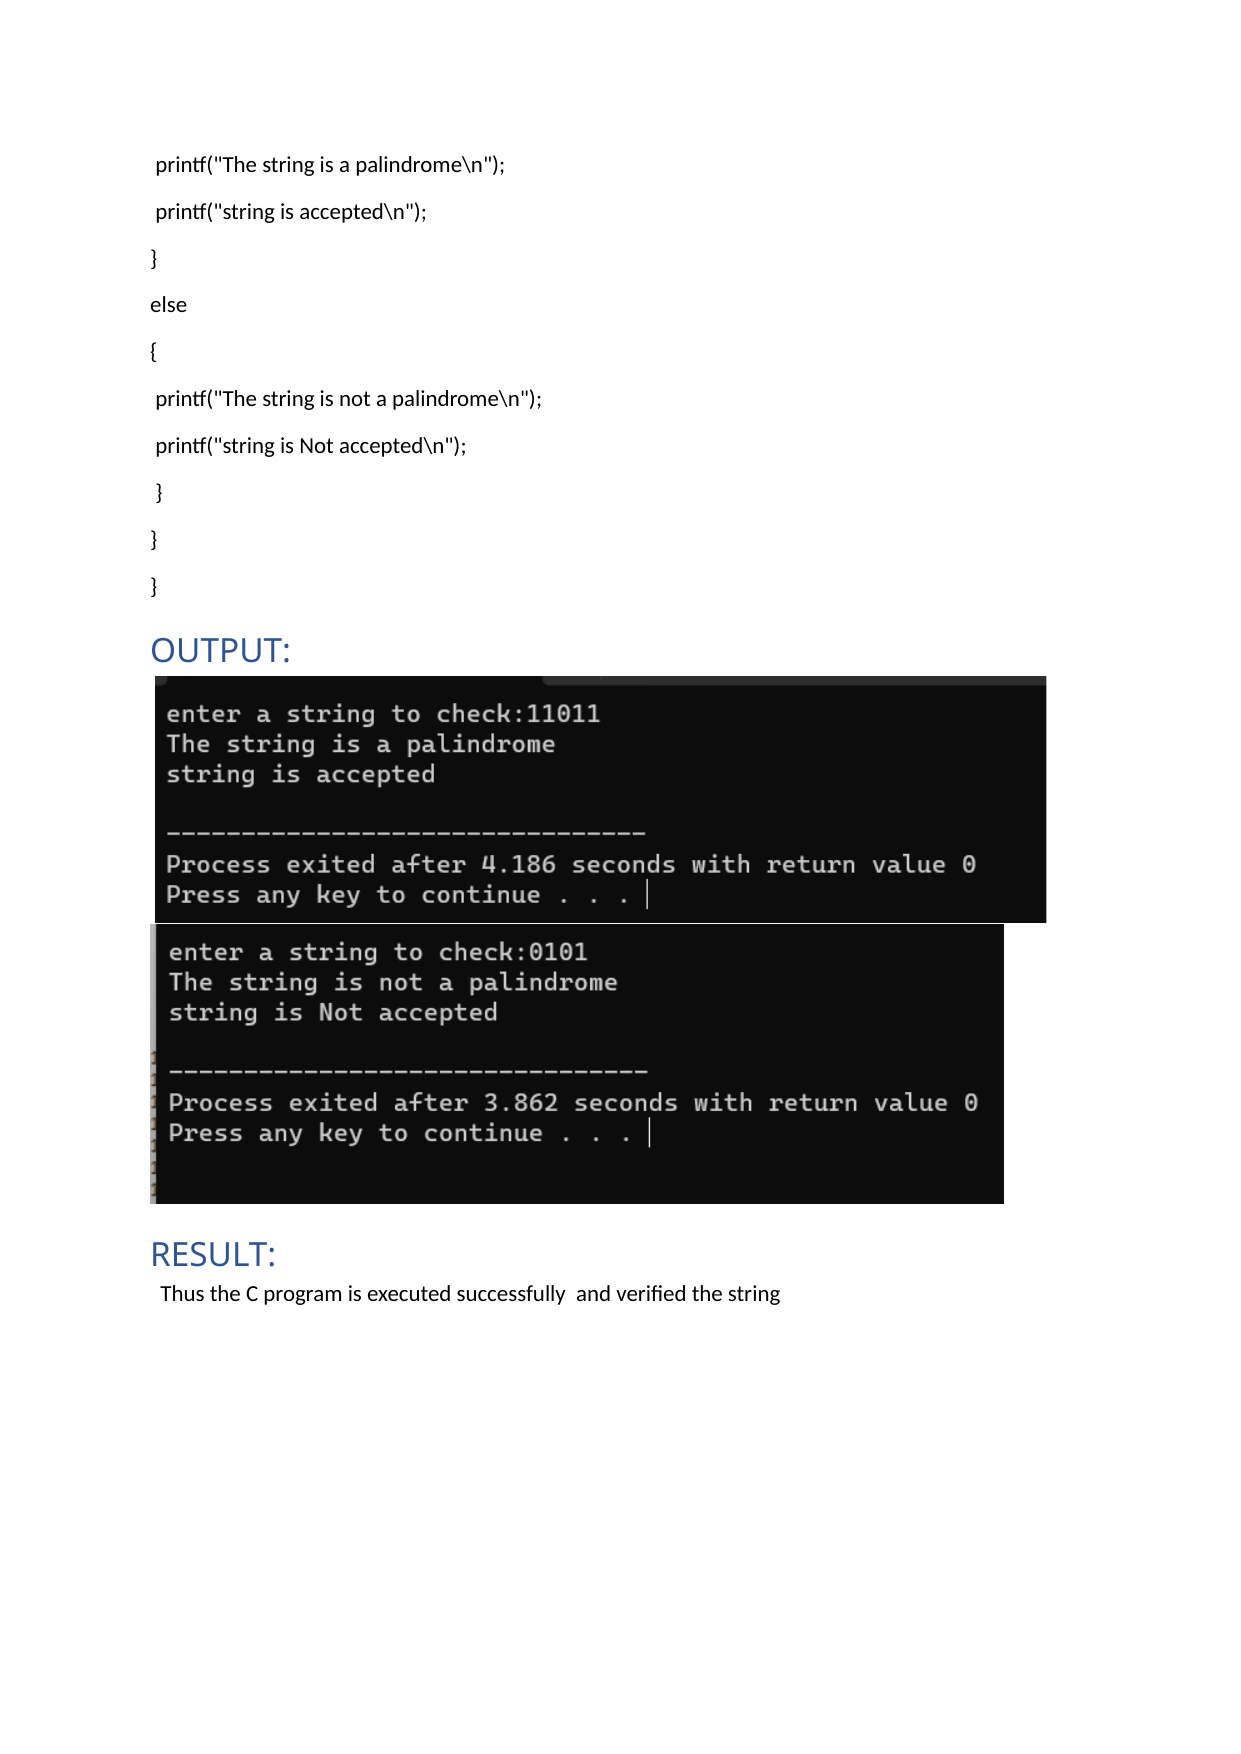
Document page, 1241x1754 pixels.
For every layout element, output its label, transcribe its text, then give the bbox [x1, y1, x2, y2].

picture [150, 924, 1004, 1204]
text printf("string is accepted\n"); [150, 197, 1090, 225]
text } [150, 525, 1090, 553]
text } [150, 244, 1090, 272]
text printf("The string is a palindrome\n"); [150, 150, 1090, 178]
text { [150, 337, 1090, 366]
text else [150, 291, 1090, 319]
text } [150, 478, 1090, 506]
text printf("The string is not a palindrome\n"); [150, 384, 1090, 412]
subtitle RESULT: [150, 1230, 1090, 1276]
text } [150, 572, 1090, 600]
text Thus the C program is executed successfully and verified the string [150, 1279, 1090, 1307]
picture [155, 676, 1047, 923]
subtitle OUTPUT: [150, 627, 1090, 672]
text printf("string is Not accepted\n"); [150, 431, 1090, 459]
